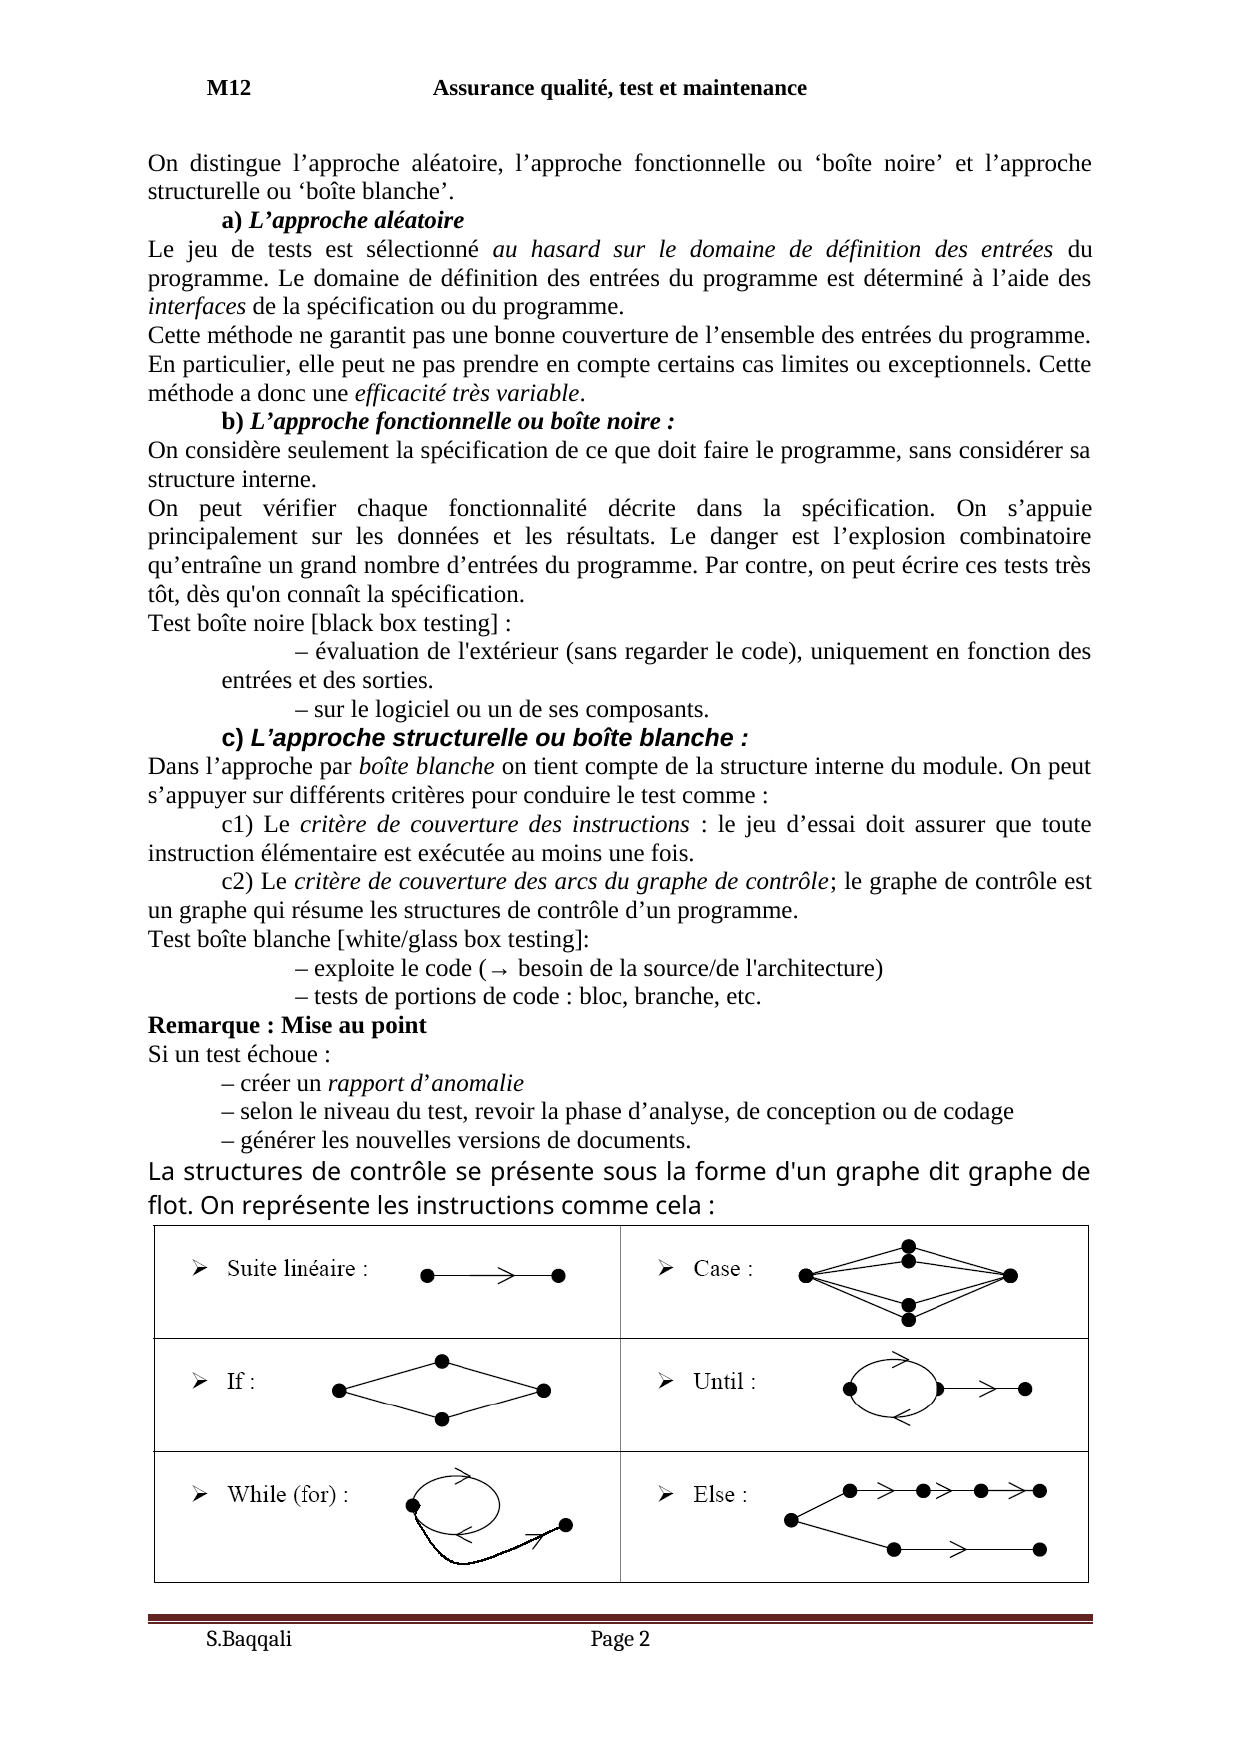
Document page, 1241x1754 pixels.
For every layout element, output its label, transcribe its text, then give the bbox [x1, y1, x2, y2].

text Dans l’approche par boîte blanche on tient compte de la structure interne du module. On peut s’appuyer sur différents critères pour conduire le test comme : [148, 751, 1093, 809]
text – évaluation de l'extérieur (sans regarder le code), uniquement en fonction des entrées et des sorties. [221, 636, 1093, 694]
text On considère seulement la spécification de ce que doit faire le programme, sans considérer sa structure interne. [148, 435, 1093, 493]
text a) L’approche aléatoire [148, 205, 1093, 234]
text c) L’approche structurelle ou boîte blanche : [148, 723, 1093, 751]
text c2) Le critère de couverture des arcs du graphe de contrôle; le graphe de contrôle est un graphe qui résume les structures de contrôle d’un programme. [148, 866, 1093, 924]
text Test boîte blanche [white/glass box testing]: [148, 924, 1093, 953]
text Cette méthode ne garantit pas une bonne couverture de l’ensemble des entrées du programme. En particulier, elle peut ne pas prendre en compte certains cas limites ou exceptionnels. Cette méthode a donc une efficacité très variable. [148, 320, 1093, 406]
text On peut vérifier chaque fonctionnalité décrite dans la spécification. On s’appuie principalement sur les données et les résultats. Le danger est l’explosion combinatoire qu’entraîne un grand nombre d’entrées du programme. Par contre, on peut écrire ces tests très tôt, dès qu'on connaît la spécification. [148, 493, 1093, 608]
text – sur le logiciel ou un de ses composants. [221, 694, 1093, 723]
text Test boîte noire [black box testing] : [148, 608, 1093, 636]
text Remarque : Mise au point [148, 1010, 1093, 1039]
text Le jeu de tests est sélectionné au hasard sur le domaine de définition des entrées du programme. Le domaine de définition des entrées du programme est déterminé à l’aide des interfaces de la spécification ou du programme. [148, 234, 1093, 320]
text – exploite le code (→ besoin de la source/de l'architecture) [221, 953, 1093, 981]
text – selon le niveau du test, revoir la phase d’analyse, de conception ou de codage [148, 1096, 1093, 1125]
text La structures de contrôle se présente sous la forme d'un graphe dit graphe de flot. On représente les instructions comme cela : [148, 1154, 1093, 1222]
text – générer les nouvelles versions de documents. [148, 1125, 1093, 1154]
text – tests de portions de code : bloc, branche, etc. [221, 981, 1093, 1010]
text b) L’approche fonctionnelle ou boîte noire : [148, 406, 1093, 435]
text On distingue l’approche aléatoire, l’approche fonctionnelle ou ‘boîte noire’ et l’approche structurelle ou ‘boîte blanche’. [148, 148, 1093, 205]
text – créer un rapport d’anomalie [148, 1068, 1093, 1096]
text Si un test échoue : [148, 1039, 1093, 1068]
text c1) Le critère de couverture des instructions : le jeu d’essai doit assurer que toute instruction élémentaire est exécutée au moins une fois. [148, 809, 1093, 866]
